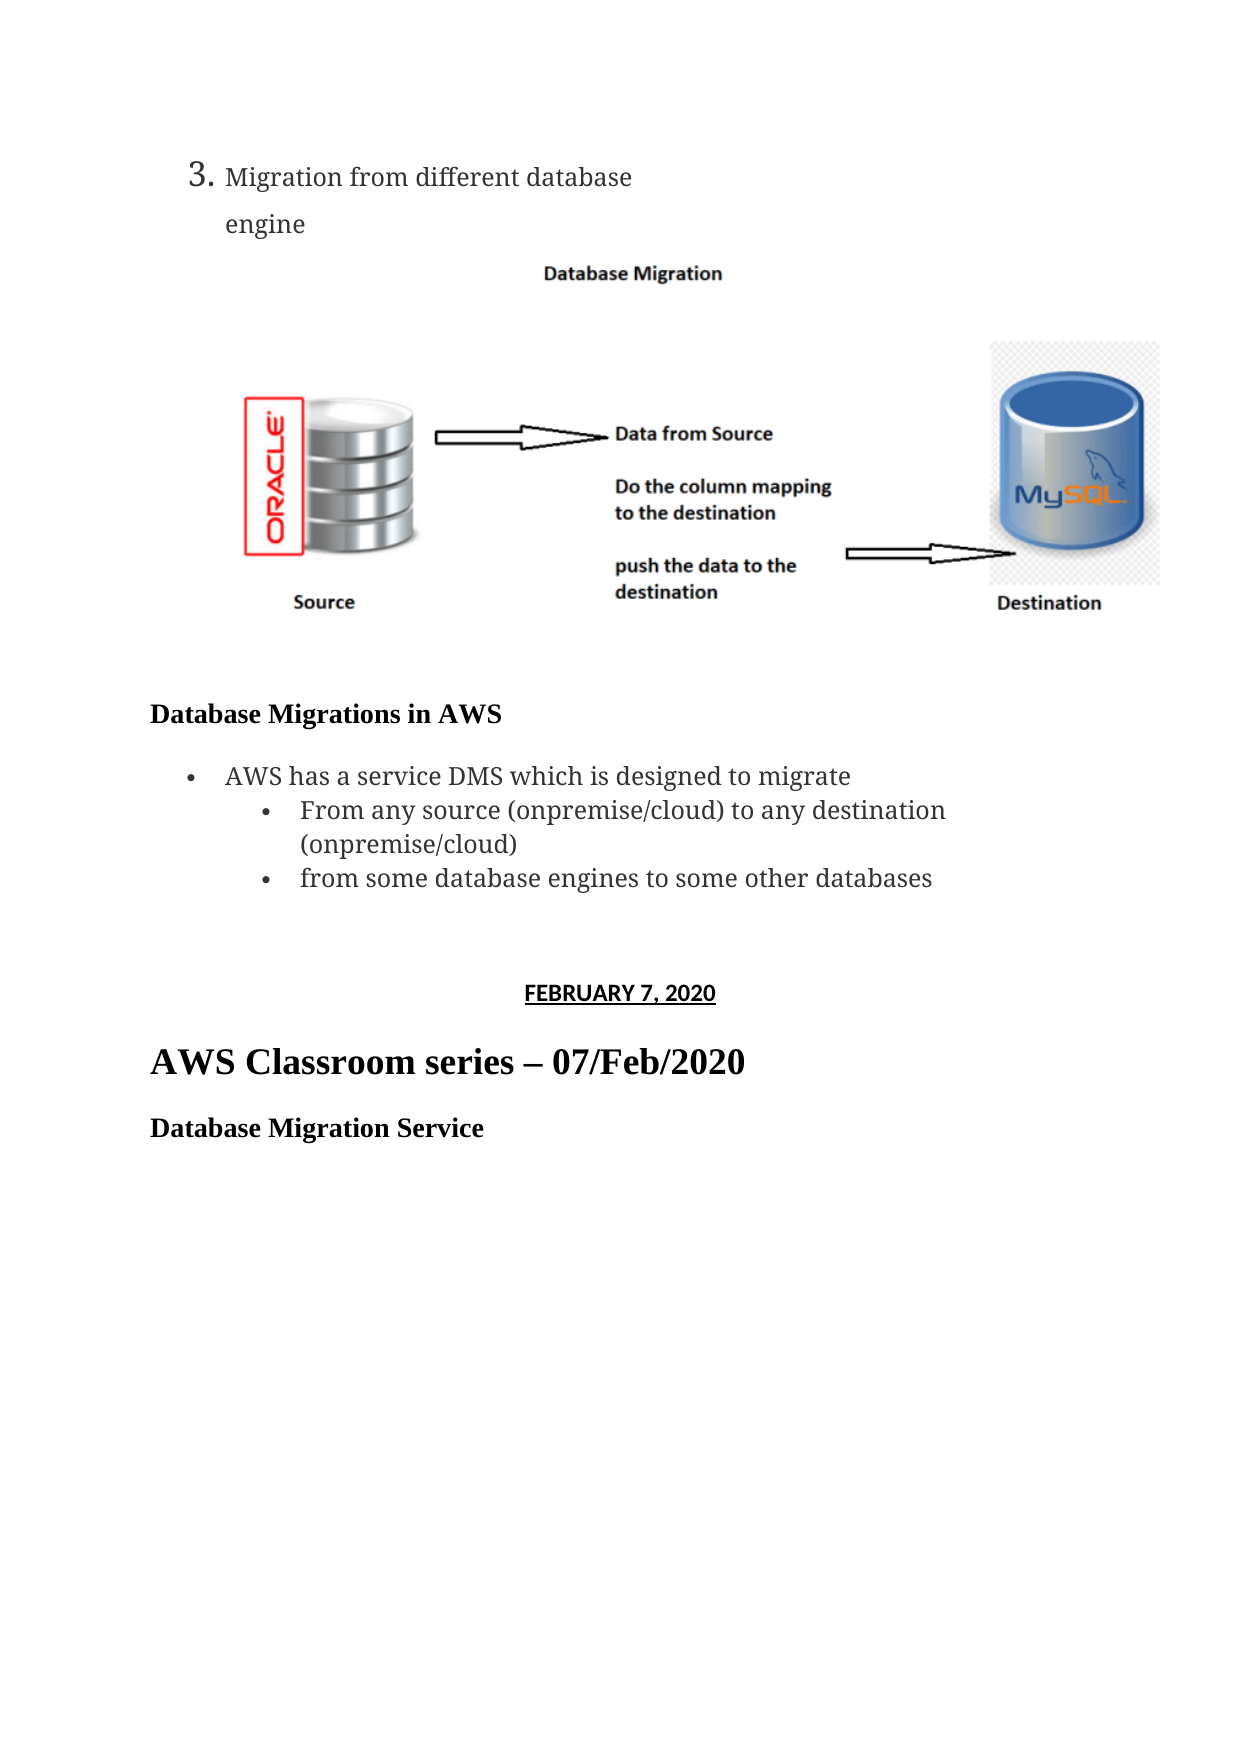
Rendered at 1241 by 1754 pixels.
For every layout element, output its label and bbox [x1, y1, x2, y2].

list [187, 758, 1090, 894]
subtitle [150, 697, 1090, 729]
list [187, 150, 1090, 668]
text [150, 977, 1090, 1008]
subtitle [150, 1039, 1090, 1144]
picture [225, 243, 1207, 668]
